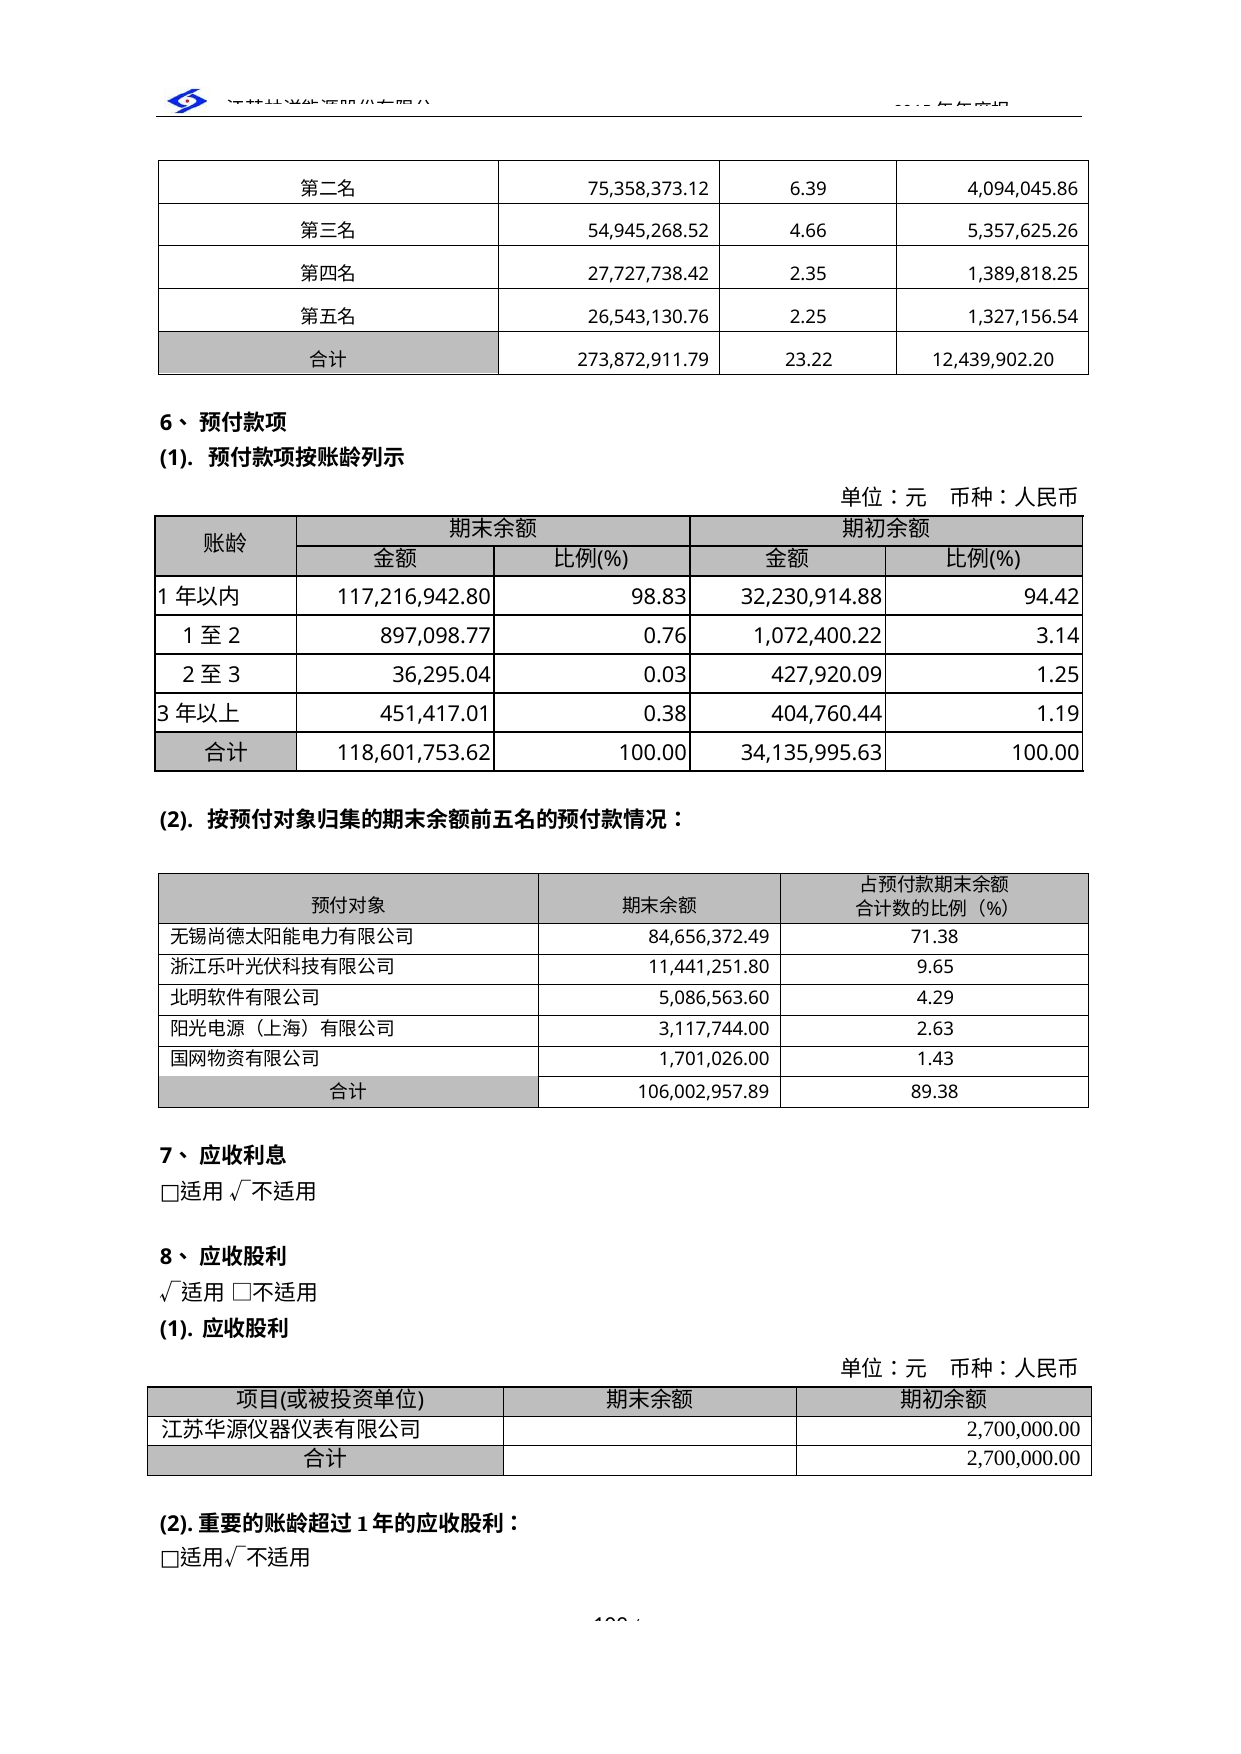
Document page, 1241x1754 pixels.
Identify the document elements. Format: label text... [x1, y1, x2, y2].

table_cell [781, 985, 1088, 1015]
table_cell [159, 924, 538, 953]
subtitle (1). 预付款项按账龄列示 [159, 442, 423, 472]
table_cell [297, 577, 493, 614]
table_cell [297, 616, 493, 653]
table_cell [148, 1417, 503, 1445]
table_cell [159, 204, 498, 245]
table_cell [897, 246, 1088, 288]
subtitle 8、 应收股利 [159, 1241, 326, 1271]
text √适用 □不适用 (1). 应收股利 [159, 1277, 326, 1342]
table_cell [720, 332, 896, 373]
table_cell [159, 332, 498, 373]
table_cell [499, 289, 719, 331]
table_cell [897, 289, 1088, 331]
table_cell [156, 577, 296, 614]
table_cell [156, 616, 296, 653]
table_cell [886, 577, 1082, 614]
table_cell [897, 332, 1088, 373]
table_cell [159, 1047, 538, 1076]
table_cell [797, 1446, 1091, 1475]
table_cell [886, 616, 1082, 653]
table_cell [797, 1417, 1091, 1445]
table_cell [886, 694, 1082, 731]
text 单位：元 币种：人民币 [840, 1353, 1105, 1383]
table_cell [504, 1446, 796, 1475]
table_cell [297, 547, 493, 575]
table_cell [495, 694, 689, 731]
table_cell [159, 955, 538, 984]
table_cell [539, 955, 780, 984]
subtitle (2). 重要的账龄超过 1 年的应收股利： [159, 1508, 1082, 1537]
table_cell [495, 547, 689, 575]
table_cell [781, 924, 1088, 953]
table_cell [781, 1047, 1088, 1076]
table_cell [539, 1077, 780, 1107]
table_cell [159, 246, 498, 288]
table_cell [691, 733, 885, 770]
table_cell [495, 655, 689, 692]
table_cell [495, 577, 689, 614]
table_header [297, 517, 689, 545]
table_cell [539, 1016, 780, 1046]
text □适用 √不适用 [159, 1176, 1082, 1205]
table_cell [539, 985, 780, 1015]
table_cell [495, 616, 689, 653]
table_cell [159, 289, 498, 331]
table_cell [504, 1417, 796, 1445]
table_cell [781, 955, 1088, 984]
subtitle 6、 预付款项 [159, 407, 423, 436]
text 单位：元 币种：人民币 [840, 482, 1105, 512]
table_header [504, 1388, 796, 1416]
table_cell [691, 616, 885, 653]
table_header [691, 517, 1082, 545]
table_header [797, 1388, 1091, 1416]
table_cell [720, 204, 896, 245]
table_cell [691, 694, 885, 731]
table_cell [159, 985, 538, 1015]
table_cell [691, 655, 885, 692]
text □适用√不适用 [159, 1542, 1082, 1572]
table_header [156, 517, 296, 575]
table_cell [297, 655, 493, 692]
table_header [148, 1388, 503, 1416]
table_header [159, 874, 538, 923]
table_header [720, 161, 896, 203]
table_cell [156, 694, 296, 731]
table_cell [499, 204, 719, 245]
subtitle (2). 按预付对象归集的期末余额前五名的预付款情况： [159, 804, 1082, 834]
subtitle 7、 应收利息 [159, 1140, 1082, 1169]
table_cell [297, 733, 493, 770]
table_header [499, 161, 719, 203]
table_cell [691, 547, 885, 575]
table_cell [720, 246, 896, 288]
picture [164, 87, 210, 114]
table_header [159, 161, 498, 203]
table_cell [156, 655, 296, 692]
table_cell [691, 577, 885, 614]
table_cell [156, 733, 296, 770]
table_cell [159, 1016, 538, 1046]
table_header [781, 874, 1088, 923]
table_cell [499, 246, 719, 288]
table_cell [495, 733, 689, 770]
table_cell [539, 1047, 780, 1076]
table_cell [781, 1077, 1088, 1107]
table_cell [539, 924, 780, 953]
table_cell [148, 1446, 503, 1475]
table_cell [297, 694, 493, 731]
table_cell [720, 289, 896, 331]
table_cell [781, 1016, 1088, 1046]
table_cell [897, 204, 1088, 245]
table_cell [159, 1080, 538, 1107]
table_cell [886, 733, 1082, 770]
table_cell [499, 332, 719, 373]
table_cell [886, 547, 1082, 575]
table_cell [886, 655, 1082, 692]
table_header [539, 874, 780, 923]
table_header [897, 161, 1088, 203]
